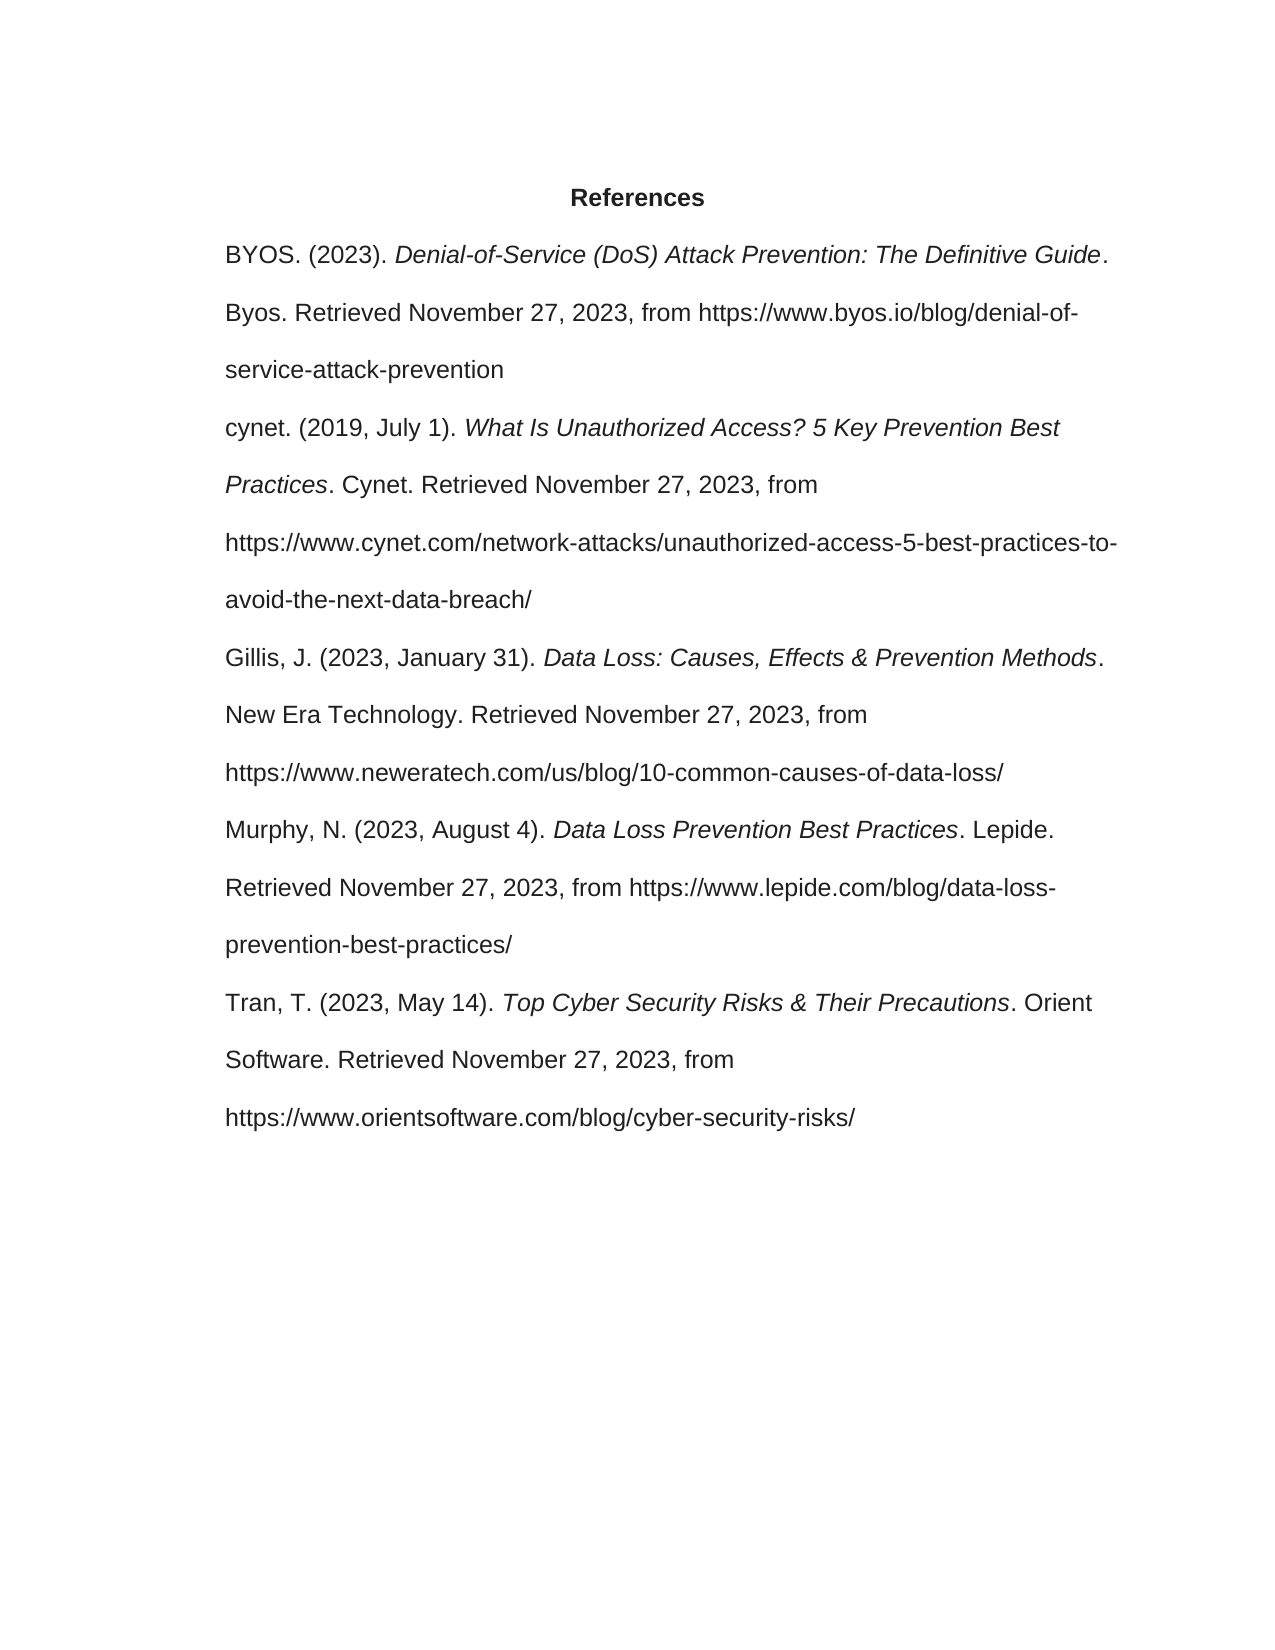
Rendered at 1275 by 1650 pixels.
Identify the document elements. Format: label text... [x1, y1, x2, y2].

text BYOS. (2023). Denial-of-Service (DoS) Attack Prevention: The Definitive Guide. Byos. Retrieved November 27, 2023, from https://www.byos.io/blog/denial-of-service-attack-prevention [225, 241, 1125, 384]
text cynet. (2019, July 1). What Is Unauthorized Access? 5 Key Prevention Best Practices. Cynet. Retrieved November 27, 2023, from https://www.cynet.com/network-attacks/unauthorized-access-5-best-practices-to-avoid-the-next-data-breach/ [225, 413, 1125, 614]
text Tran, T. (2023, May 14). Top Cyber Security Risks & Their Precautions. Orient Software. Retrieved November 27, 2023, from https://www.orientsoftware.com/blog/cyber-security-risks/ [225, 988, 1125, 1132]
text Gillis, J. (2023, January 31). Data Loss: Causes, Effects & Prevention Methods. New Era Technology. Retrieved November 27, 2023, from https://www.neweratech.com/us/blog/10-common-causes-of-data-loss/ [225, 643, 1125, 787]
text Murphy, N. (2023, August 4). Data Loss Prevention Best Practices. Lepide. Retrieved November 27, 2023, from https://www.lepide.com/blog/data-loss-prevention-best-practices/ [225, 816, 1125, 959]
text References [150, 183, 1125, 212]
